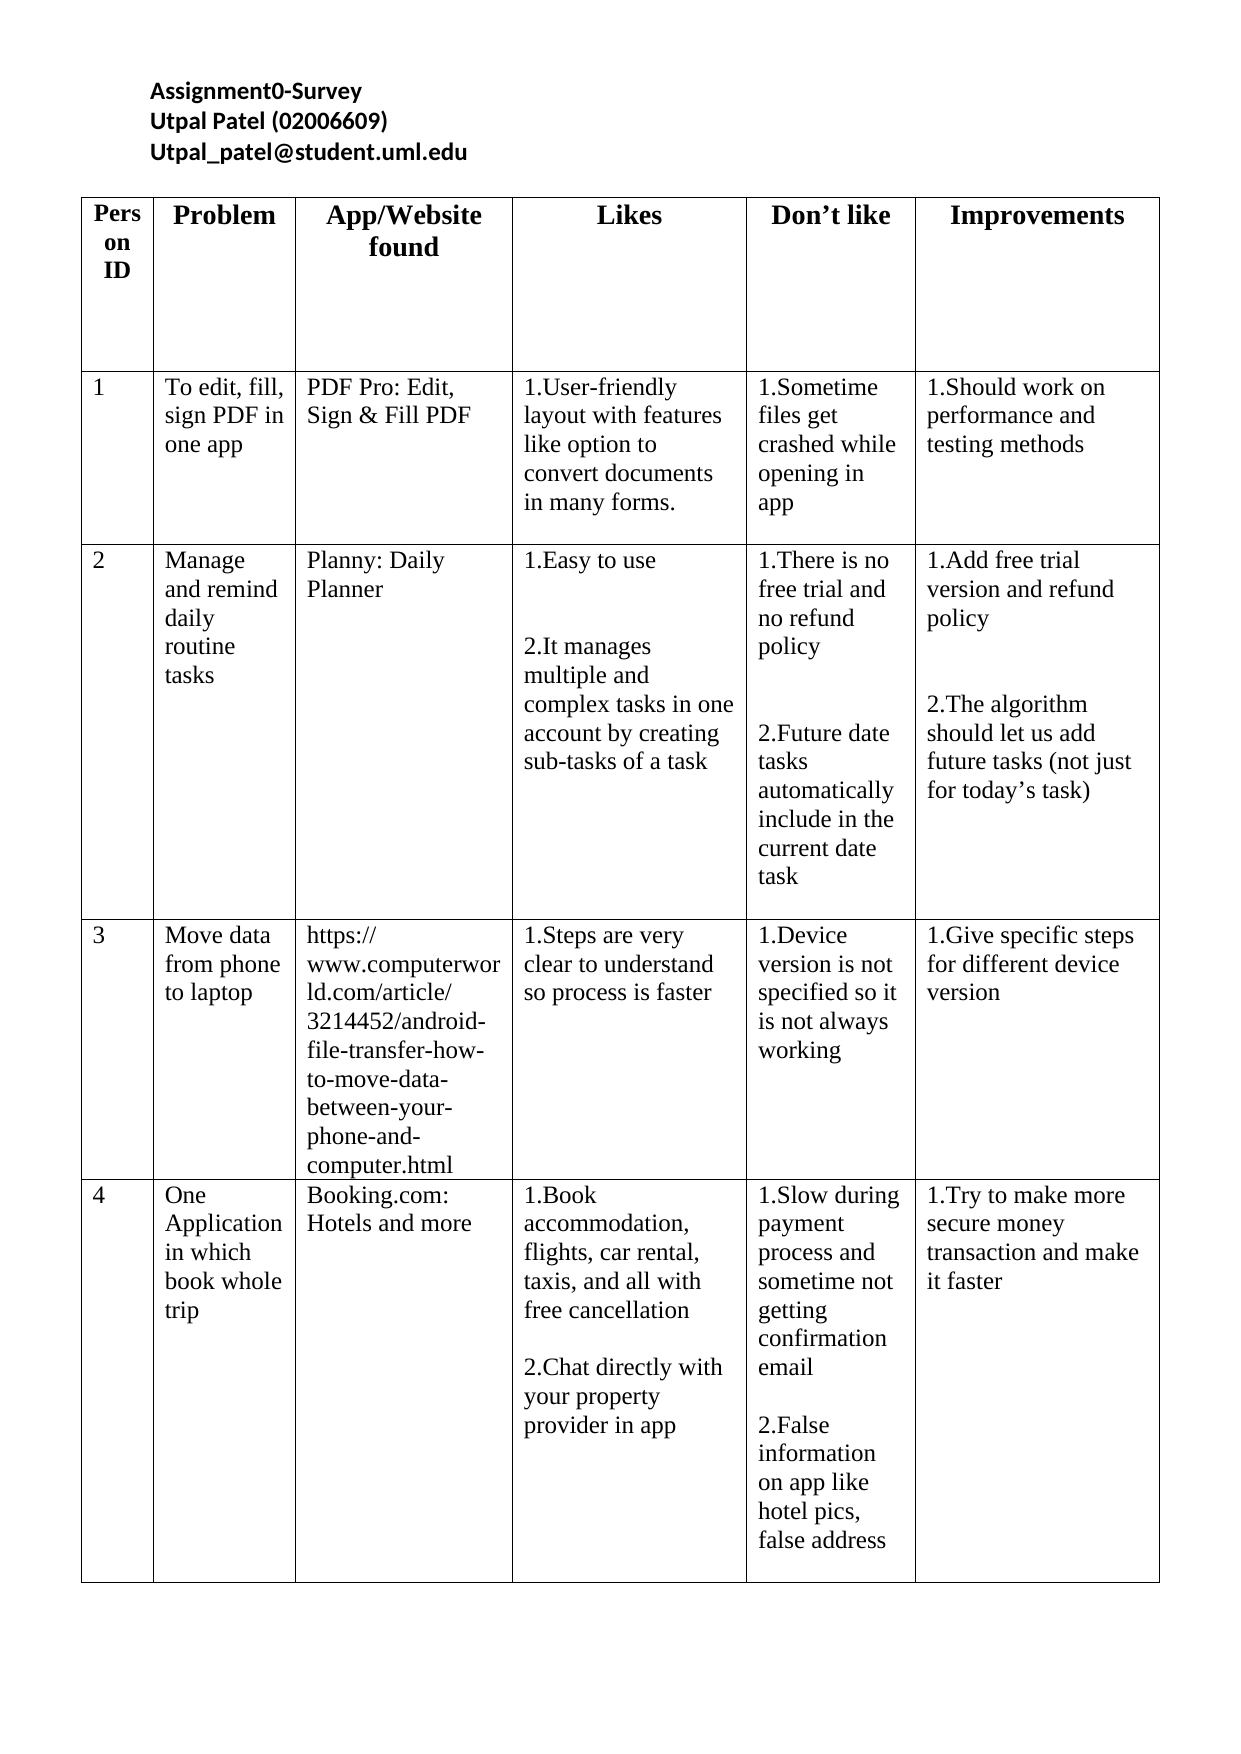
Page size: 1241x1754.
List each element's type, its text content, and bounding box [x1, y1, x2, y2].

table_header Person ID [82, 198, 153, 371]
table_header Improvements [916, 198, 1159, 371]
table_header Problem [154, 198, 295, 371]
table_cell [916, 1180, 1159, 1582]
table_cell 2 [82, 545, 153, 919]
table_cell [747, 1180, 915, 1582]
table_cell To edit, fill, sign PDF in one app [154, 372, 295, 544]
table_header App/Website found [296, 198, 512, 371]
table_cell 1.Add free trial version and refund policy 2.The algorithm should let us add future tasks (not just for today’s task) [916, 545, 1159, 919]
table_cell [296, 1180, 512, 1582]
table_cell 1.Should work on performance and testing methods [916, 372, 1159, 544]
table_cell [154, 1180, 295, 1582]
table_cell PDF Pro: Edit, Sign & Fill PDF [296, 372, 512, 544]
table_cell 1.Device version is not specified so it is not always working [747, 920, 915, 1179]
table_cell 1.Sometime files get crashed while opening in app [747, 372, 915, 544]
table_cell 3 [82, 920, 153, 1179]
table_header Likes [513, 198, 746, 371]
table_cell Manage and remind daily routine tasks [154, 545, 295, 919]
table_cell https://www.computerworld.com/article/3214452/android-file-transfer-how-to-move-data-between-your-phone-and-computer.html [296, 920, 512, 1179]
table_cell 1.User-friendly layout with features like option to convert documents in many forms. [513, 372, 746, 544]
table_cell 1 [82, 372, 153, 544]
table_cell Planny: Daily Planner [296, 545, 512, 919]
table_cell 1.Give specific steps for different device version [916, 920, 1159, 1179]
table_cell 1.Steps are very clear to understand so process is faster [513, 920, 746, 1179]
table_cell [513, 1180, 746, 1582]
table_header Don’t like [747, 198, 915, 371]
table_cell Move data from phone to laptop [154, 920, 295, 1179]
table_cell 4 [82, 1180, 153, 1582]
table_cell 1.Easy to use 2.It manages multiple and complex tasks in one account by creating sub-tasks of a task [513, 545, 746, 919]
table_cell 1.There is no free trial and no refund policy 2.Future date tasks automatically include in the current date task [747, 545, 915, 919]
